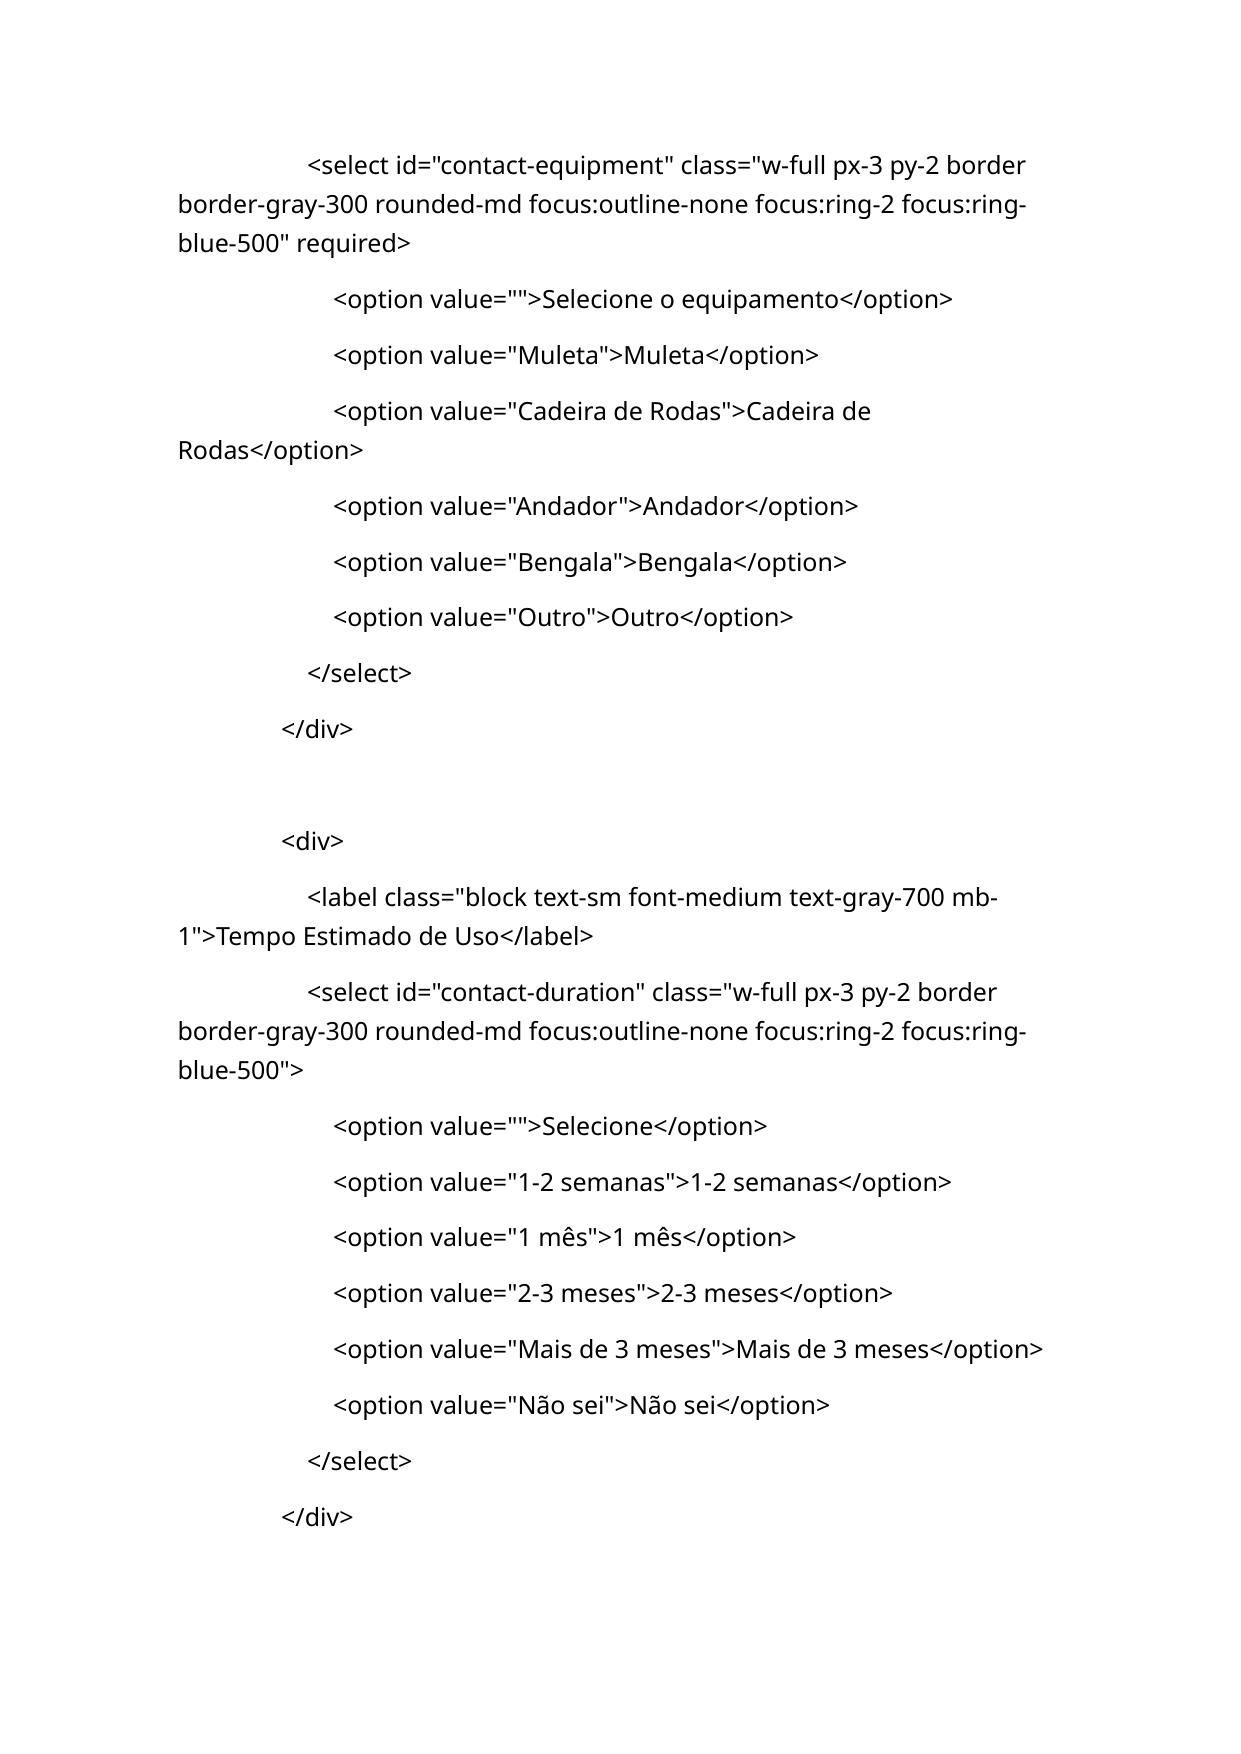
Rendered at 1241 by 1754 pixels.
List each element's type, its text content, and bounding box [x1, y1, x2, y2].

text <label class="block text-sm font-medium text-gray-700 mb-1">Tempo Estimado de Uso</label> [177, 879, 1063, 952]
text <option value="Não sei">Não sei</option> [177, 1388, 1063, 1422]
text <div> [177, 823, 1063, 857]
text <option value="Mais de 3 meses">Mais de 3 meses</option> [177, 1332, 1063, 1366]
text </select> [177, 656, 1063, 690]
text </div> [177, 1499, 1063, 1533]
text <option value="">Selecione</option> [177, 1108, 1063, 1142]
text <option value="">Selecione o equipamento</option> [177, 282, 1063, 316]
text <option value="Muleta">Muleta</option> [177, 338, 1063, 372]
text <option value="1 mês">1 mês</option> [177, 1220, 1063, 1254]
text <select id="contact-duration" class="w-full px-3 py-2 border border-gray-300 rounded-md focus:outline-none focus:ring-2 focus:ring-blue-500"> [177, 974, 1063, 1087]
text </select> [177, 1443, 1063, 1477]
text <option value="2-3 meses">2-3 meses</option> [177, 1276, 1063, 1310]
text <option value="Outro">Outro</option> [177, 600, 1063, 634]
text <option value="Andador">Andador</option> [177, 488, 1063, 522]
text </div> [177, 712, 1063, 746]
text <option value="1-2 semanas">1-2 semanas</option> [177, 1164, 1063, 1198]
text <option value="Bengala">Bengala</option> [177, 544, 1063, 578]
text <option value="Cadeira de Rodas">Cadeira de Rodas</option> [177, 393, 1063, 467]
text <select id="contact-equipment" class="w-full px-3 py-2 border border-gray-300 rounded-md focus:outline-none focus:ring-2 focus:ring-blue-500" required> [177, 148, 1063, 260]
